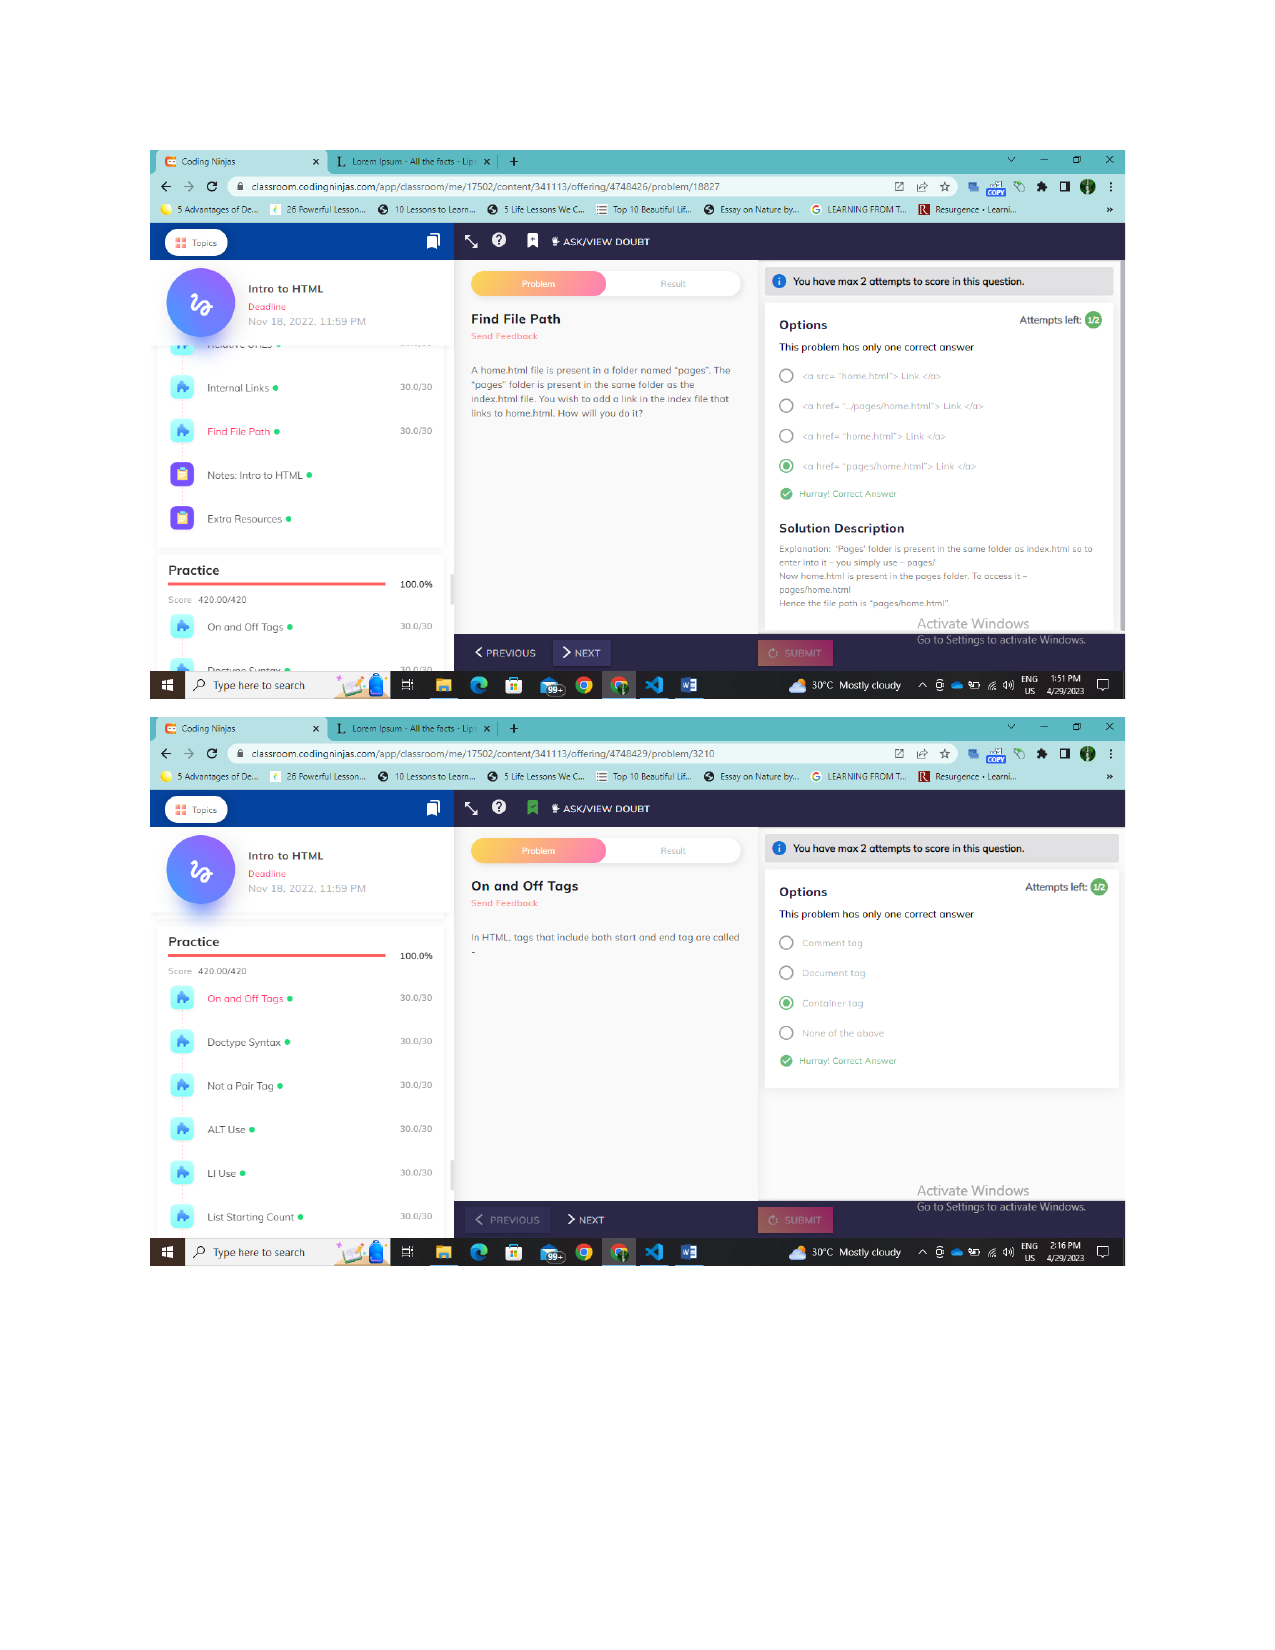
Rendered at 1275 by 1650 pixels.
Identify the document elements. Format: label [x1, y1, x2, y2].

picture [150, 717, 1125, 1266]
picture [150, 150, 1125, 699]
